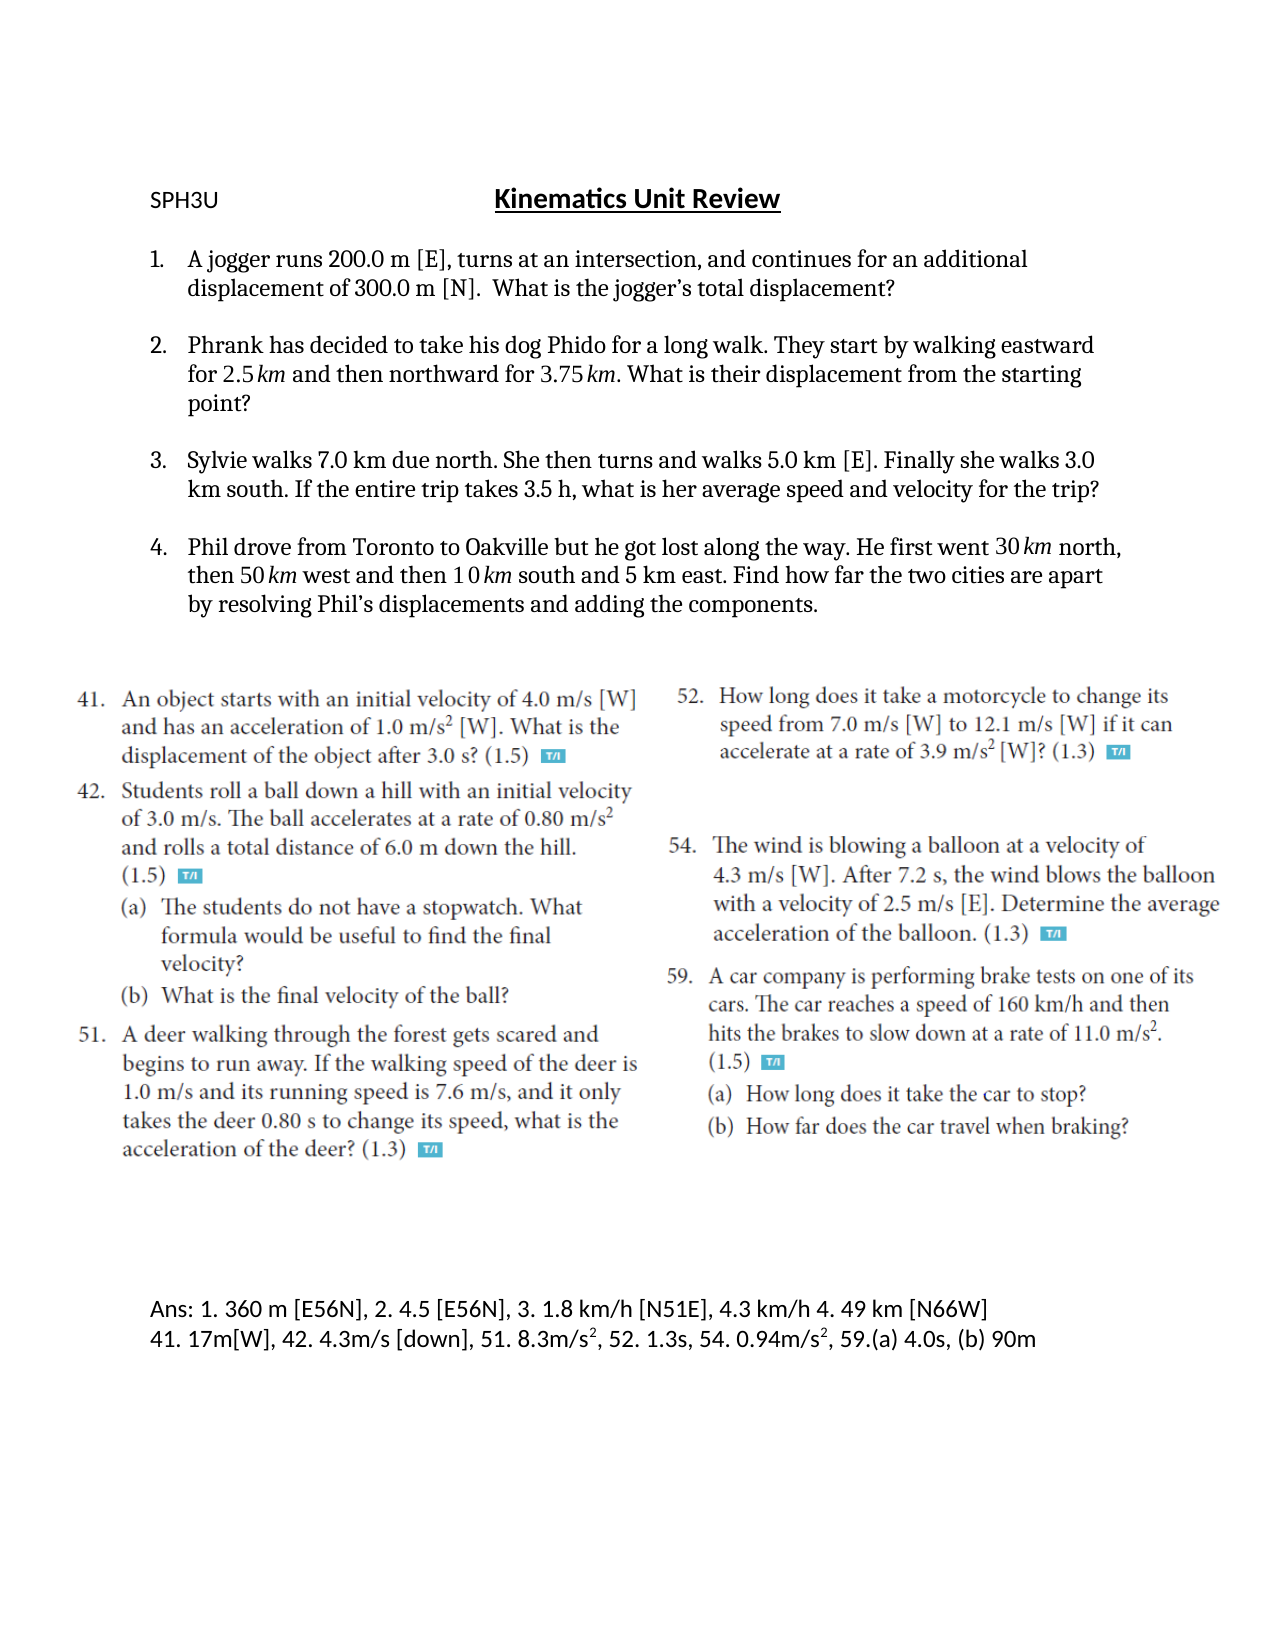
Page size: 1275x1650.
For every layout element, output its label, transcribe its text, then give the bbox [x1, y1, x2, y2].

picture [53, 683, 1275, 1201]
list Phil drove from Toronto to Oakville but he got lost along the way. He first went north, then west and then south and 5 km east. Find how far the two cities are apart by resolving Phil’s displacements and adding the components. [150, 532, 1125, 619]
text 41. 17m[W], 42. 4.3m/s [down], 51. 8.3m/s2, 52. 1.3s, 54. 0.94m/s2, 59.(a) 4.0s, (b) 90m [150, 1323, 1125, 1354]
list A jogger runs 200.0 m [E], turns at an intersection, and continues for an additional displacement of 300.0 m [N]. What is the jogger’s total displacement? [150, 245, 1125, 302]
picture [665, 678, 1200, 796]
list Sylvie walks 7.0 km due north. She then turns and walks 5.0 km [E]. Finally she walks 3.0 km south. If the entire trip takes 3.5 h, what is her average speed and velocity for the trip? [150, 446, 1125, 504]
text SPH3U Kinematics Unit Review [150, 181, 1125, 216]
list Phrank has decided to take his dog Phido for a long walk. They start by walking eastward for and then northward for . What is their displacement from the starting point? [150, 331, 1125, 417]
text Ans: 1. 360 m [E56N], 2. 4.5 [E56N], 3. 1.8 km/h [N51E], 4.3 km/h 4. 49 km [N66W] [150, 1293, 1125, 1323]
